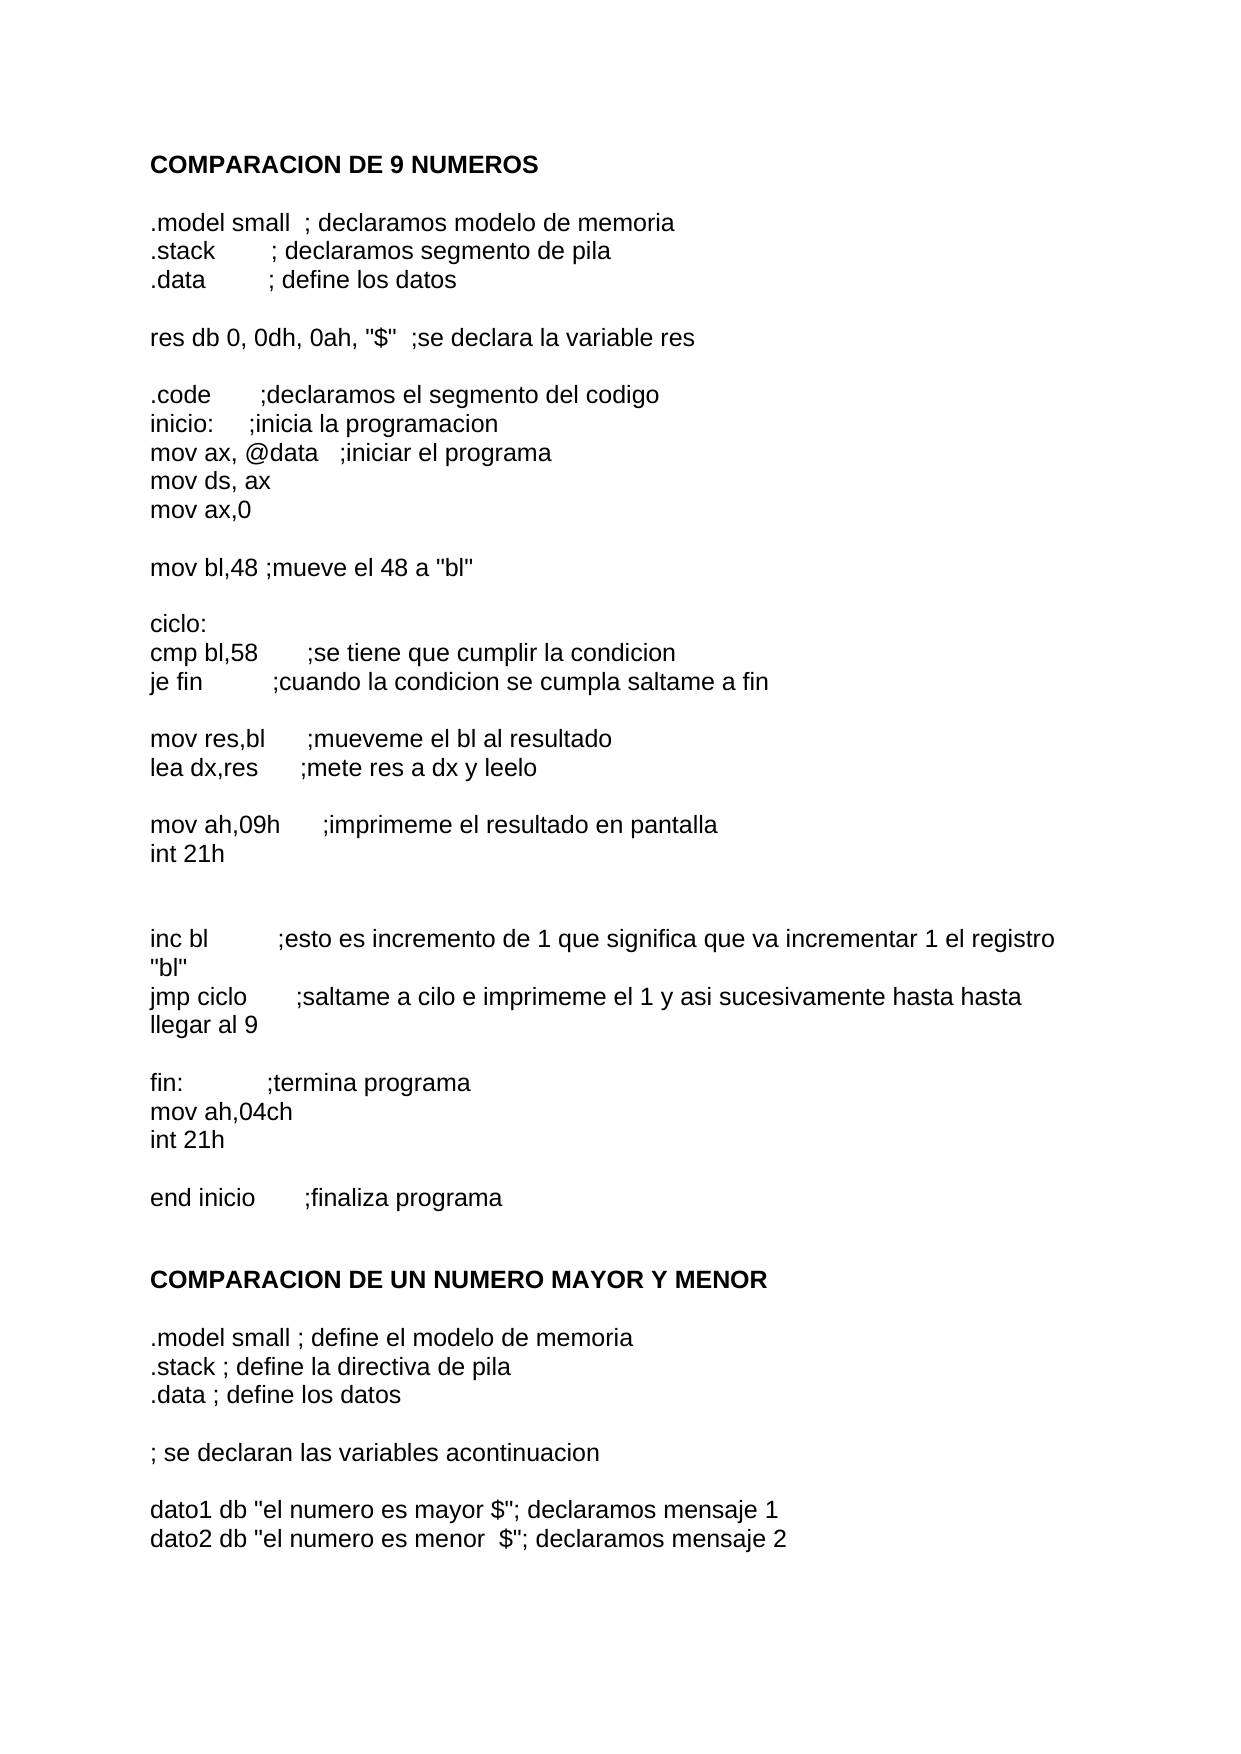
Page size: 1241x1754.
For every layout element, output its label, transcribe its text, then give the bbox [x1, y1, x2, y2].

text .data ; define los datos [150, 1380, 1090, 1409]
text mov ah,04ch [150, 1097, 1090, 1125]
text mov ax, @data ;iniciar el programa [150, 437, 1090, 466]
text COMPARACION DE 9 NUMEROS [150, 150, 1090, 179]
text inc bl ;esto es incremento de 1 que significa que va incrementar 1 el registro "bl" [150, 924, 1090, 982]
text inicio: ;inicia la programacion [150, 409, 1090, 437]
text dato1 db "el numero es mayor $"; declaramos mensaje 1 [150, 1495, 1090, 1524]
text int 21h [150, 839, 1090, 868]
text mov bl,48 ;mueve el 48 a "bl" [150, 552, 1090, 581]
text res db 0, 0dh, 0ah, "$" ;se declara la variable res [150, 322, 1090, 351]
text cmp bl,58 ;se tiene que cumplir la condicion [150, 638, 1090, 667]
text je fin ;cuando la condicion se cumpla saltame a fin [150, 667, 1090, 696]
text lea dx,res ;mete res a dx y leelo [150, 753, 1090, 782]
text .data ; define los datos [150, 265, 1090, 294]
text mov ah,09h ;imprimeme el resultado en pantalla [150, 811, 1090, 839]
text ciclo: [150, 609, 1090, 638]
text mov res,bl ;mueveme el bl al resultado [150, 724, 1090, 753]
text jmp ciclo ;saltame a cilo e imprimeme el 1 y asi sucesivamente hasta hasta llegar al 9 [150, 982, 1090, 1039]
text mov ds, ax [150, 466, 1090, 495]
text dato2 db "el numero es menor $"; declaramos mensaje 2 [150, 1524, 1090, 1553]
text .stack ; define la directiva de pila [150, 1352, 1090, 1380]
text ; se declaran las variables acontinuacion [150, 1438, 1090, 1467]
text end inicio ;finaliza programa [150, 1183, 1090, 1212]
text COMPARACION DE UN NUMERO MAYOR Y MENOR [150, 1265, 1090, 1294]
text .code ;declaramos el segmento del codigo [150, 380, 1090, 409]
text .stack ; declaramos segmento de pila [150, 236, 1090, 265]
text mov ax,0 [150, 495, 1090, 524]
text int 21h [150, 1125, 1090, 1154]
text fin: ;termina programa [150, 1068, 1090, 1097]
text .model small ; define el modelo de memoria [150, 1323, 1090, 1352]
text .model small ; declaramos modelo de memoria [150, 207, 1090, 236]
